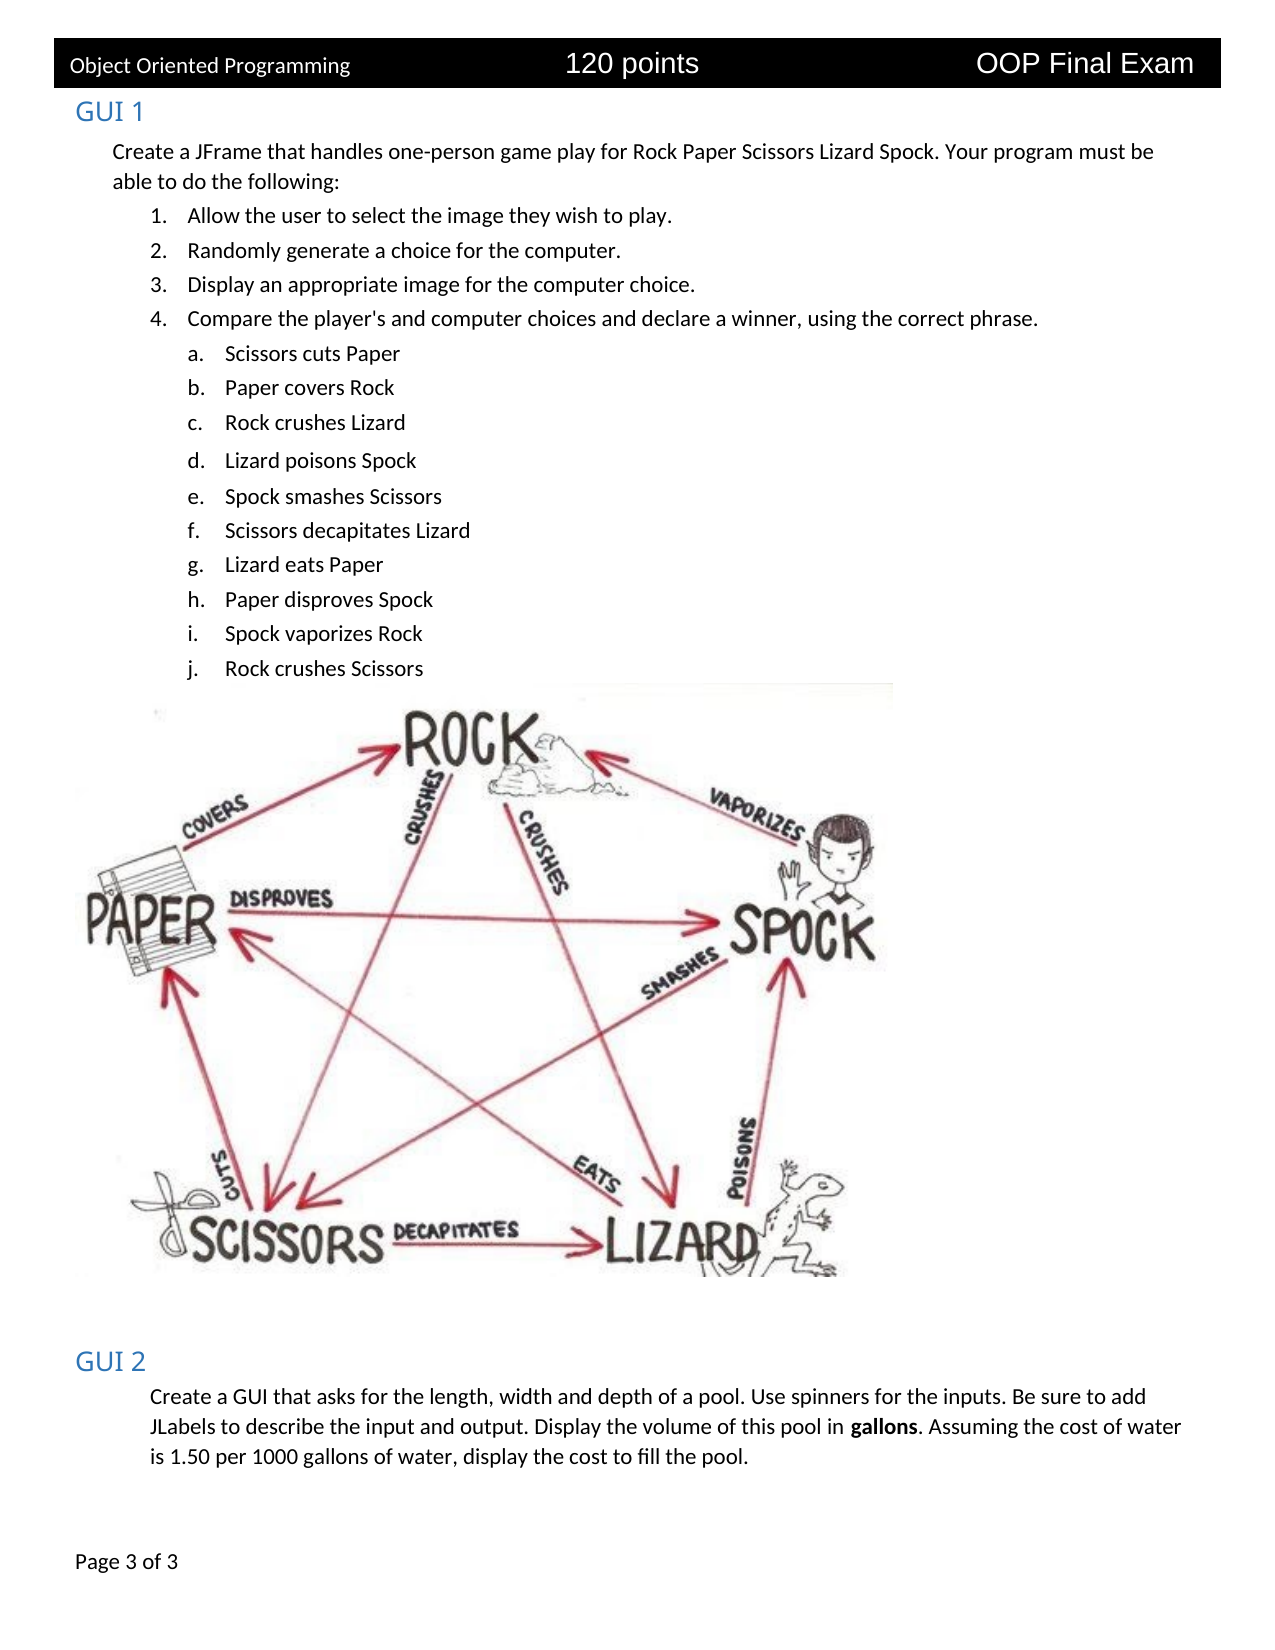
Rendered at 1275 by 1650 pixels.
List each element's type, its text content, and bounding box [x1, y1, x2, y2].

subtitle GUI 1 [75, 89, 1200, 130]
subtitle Create a JFrame that handles one-person game play for Rock Paper Scissors Lizard Spock. Your program must be able to do the following: [112, 137, 1200, 195]
subtitle Paper disproves Spock [187, 585, 1200, 613]
subtitle Scissors decapitates Lizard [187, 516, 1200, 544]
subtitle Display an appropriate image for the computer choice. [150, 270, 1200, 298]
subtitle Spock smashes Scissors [187, 482, 1200, 510]
subtitle Rock crushes Lizard [187, 408, 1200, 436]
subtitle Allow the user to select the image they wish to play. [150, 201, 1200, 229]
text Create a GUI that asks for the length, width and depth of a pool. Use spinners for the inputs. Be sure to add JLabels to describe the input and output. Display the volume of this pool in gallons. Assuming the cost of water is 1.50 per 1000 gallons of water, display the cost to fill the pool. [150, 1382, 1200, 1470]
subtitle Rock crushes Scissors [187, 654, 1200, 682]
subtitle Spock vaporizes Rock [187, 619, 1200, 647]
picture [75, 683, 893, 1277]
subtitle Lizard poisons Spock [187, 442, 1200, 475]
subtitle Scissors cuts Paper [187, 339, 1200, 367]
subtitle Lizard eats Paper [187, 551, 1200, 578]
subtitle Compare the player's and computer choices and declare a winner, using the correct phrase. [150, 304, 1200, 332]
subtitle GUI 2 [75, 1342, 1200, 1379]
subtitle Randomly generate a choice for the computer. [150, 236, 1200, 264]
subtitle Paper covers Rock [187, 373, 1200, 401]
